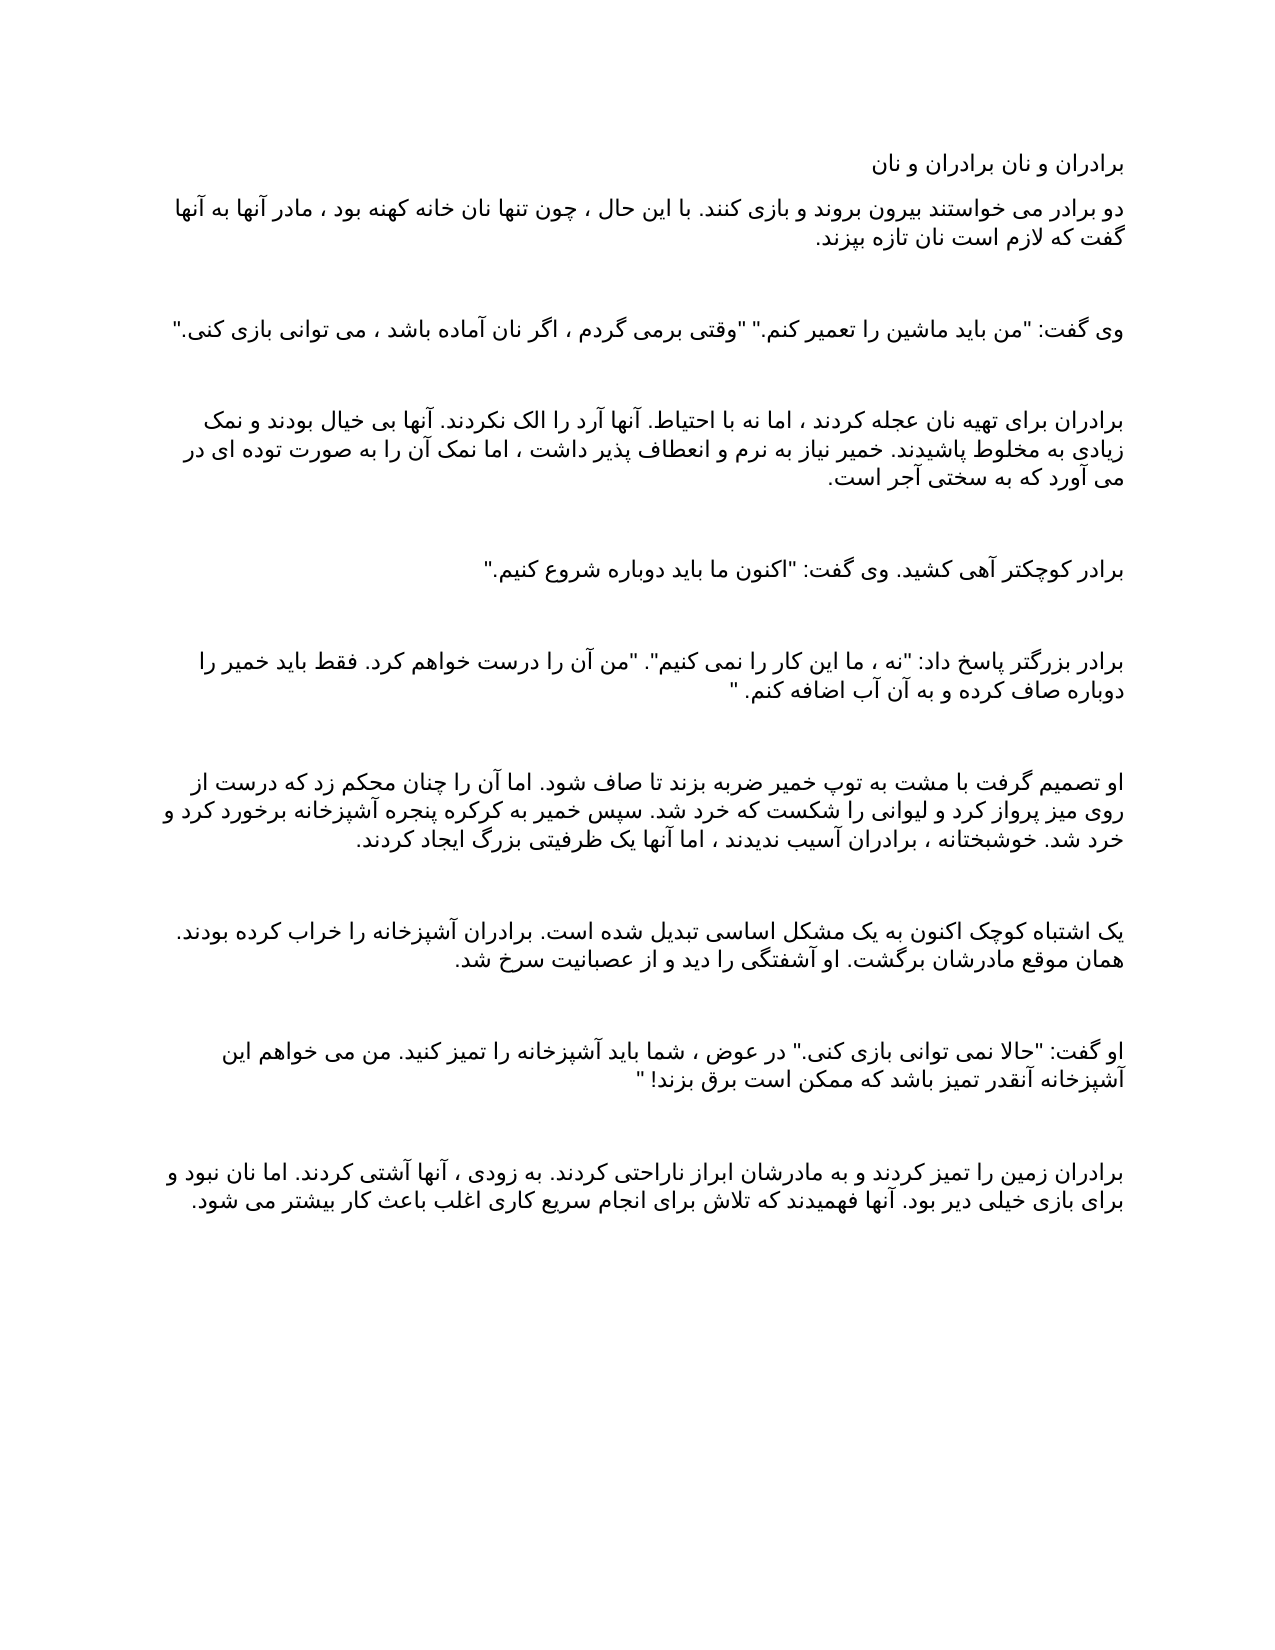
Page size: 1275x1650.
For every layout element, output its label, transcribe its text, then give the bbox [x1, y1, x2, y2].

text دو برادر می خواستند بیرون بروند و بازی کنند. با این حال ، چون تنها نان خانه کهنه بود ، مادر آنها به آنها گفت که لازم است نان تازه بپزند. [150, 195, 1125, 250]
text او گفت: "حالا نمی توانی بازی کنی." در عوض ، شما باید آشپزخانه را تمیز کنید. من می خواهم این آشپزخانه آنقدر تمیز باشد که ممکن است برق بزند! " [150, 1038, 1125, 1093]
text یک اشتباه کوچک اکنون به یک مشکل اساسی تبدیل شده است. برادران آشپزخانه را خراب کرده بودند. همان موقع مادرشان برگشت. او آشفتگی را دید و از عصبانیت سرخ شد. [150, 918, 1125, 972]
text برادر بزرگتر پاسخ داد: "نه ، ما این کار را نمی کنیم". "من آن را درست خواهم کرد. فقط باید خمیر را دوباره صاف کرده و به آن آب اضافه کنم. " [150, 648, 1125, 703]
text برادران برای تهیه نان عجله کردند ، اما نه با احتیاط. آنها آرد را الک نکردند. آنها بی خیال بودند و نمک زیادی به مخلوط پاشیدند. خمیر نیاز به نرم و انعطاف پذیر داشت ، اما نمک آن را به صورت توده ای در می آورد که به سختی آجر است. [150, 407, 1125, 491]
text برادران و نان برادران و نان [150, 150, 1125, 176]
text وی گفت: "من باید ماشین را تعمیر کنم." "وقتی برمی گردم ، اگر نان آماده باشد ، می توانی بازی کنی." [150, 316, 1125, 342]
text برادران زمین را تمیز کردند و به مادرشان ابراز ناراحتی کردند. به زودی ، آنها آشتی کردند. اما نان نبود و برای بازی خیلی دیر بود. آنها فهمیدند که تلاش برای انجام سریع کاری اغلب باعث کار بیشتر می شود. [150, 1158, 1125, 1213]
text برادر کوچکتر آهی کشید. وی گفت: "اکنون ما باید دوباره شروع کنیم." [150, 556, 1125, 583]
text او تصمیم گرفت با مشت به توپ خمیر ضربه بزند تا صاف شود. اما آن را چنان محکم زد که درست از روی میز پرواز کرد و لیوانی را شکست که خرد شد. سپس خمیر به کرکره پنجره آشپزخانه برخورد کرد و خرد شد. خوشبختانه ، برادران آسیب ندیدند ، اما آنها یک ظرفیتی بزرگ ایجاد کردند. [150, 769, 1125, 852]
